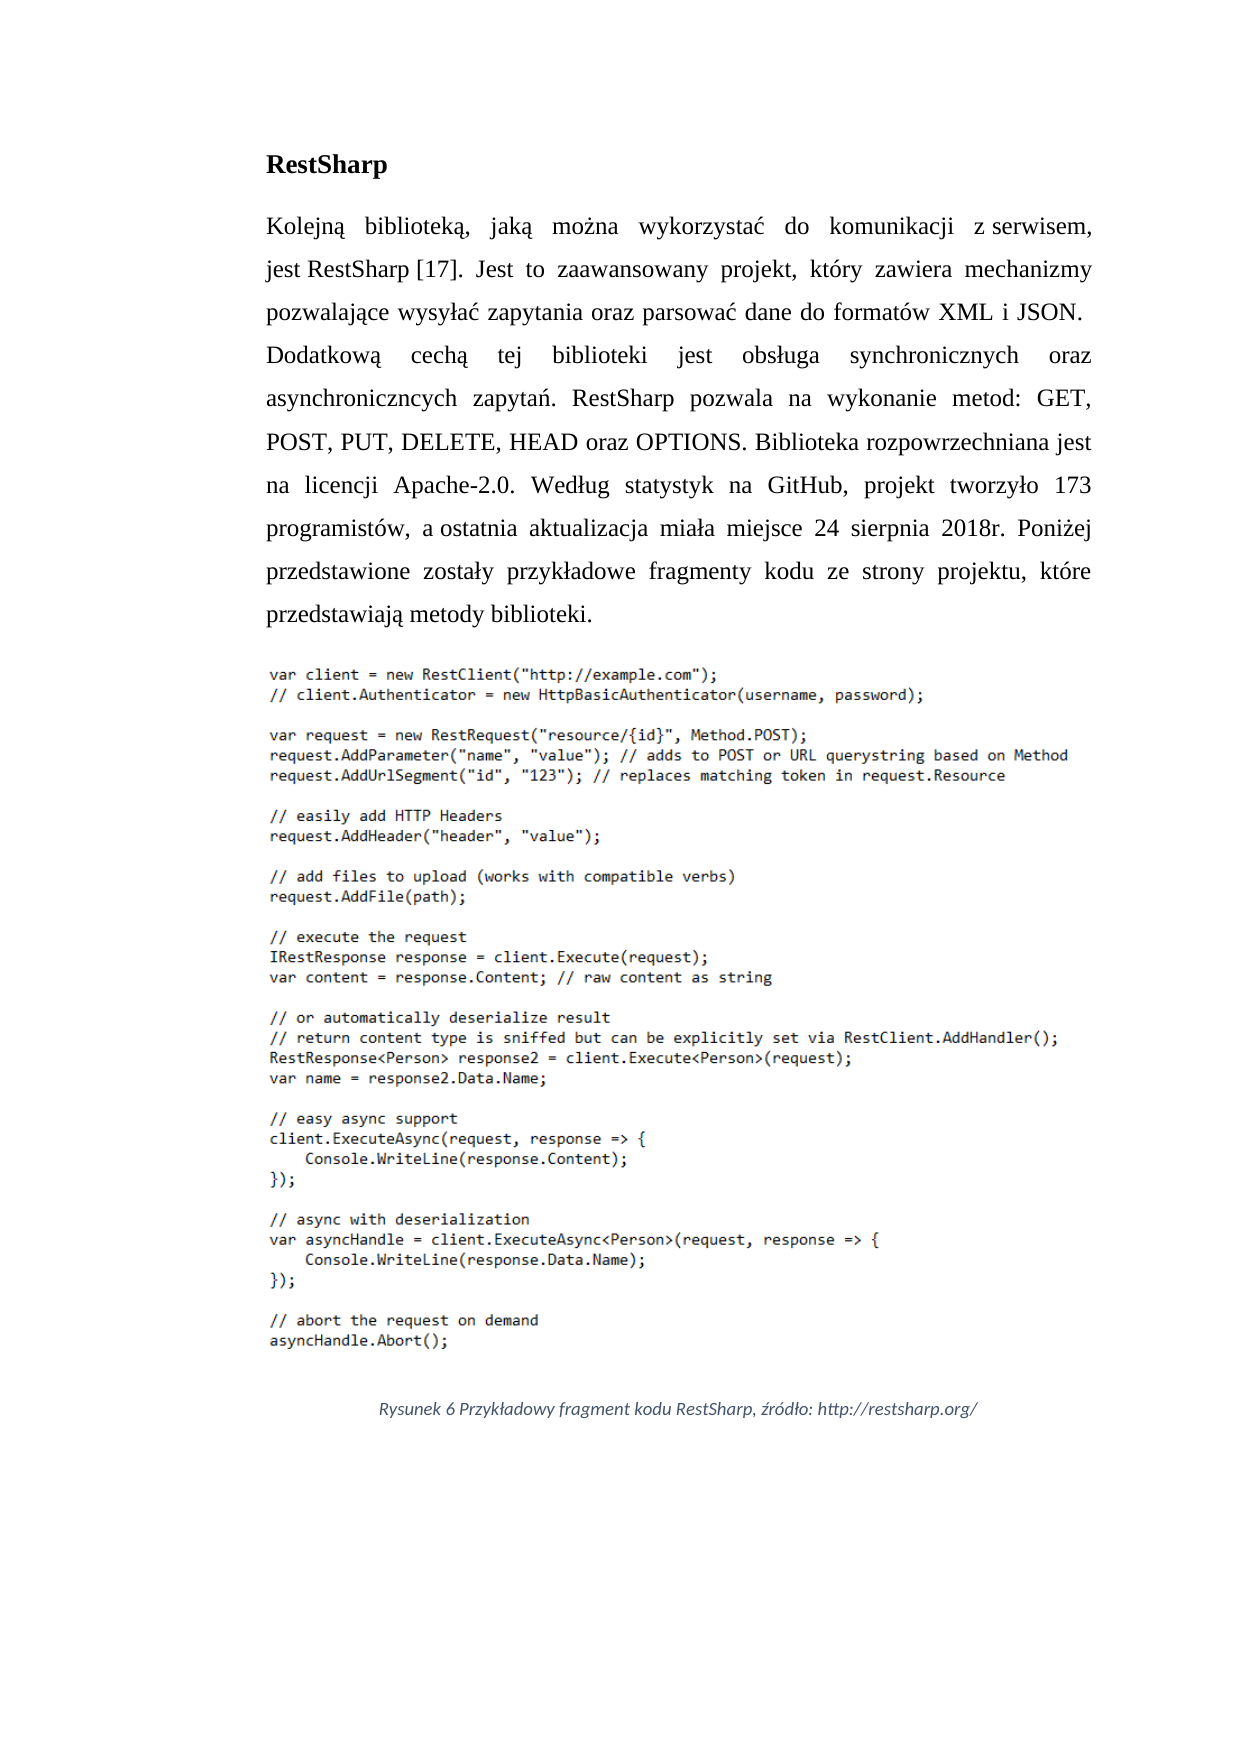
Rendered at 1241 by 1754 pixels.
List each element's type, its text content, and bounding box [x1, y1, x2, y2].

text RestSharp [266, 148, 1092, 179]
picture [265, 667, 1093, 1358]
text Kolejną biblioteką, jaką można wykorzystać do komunikacji z serwisem, jest RestSharp [17]. Jest to zaawansowany projekt, który zawiera mechanizmy pozwalające wysyłać zapytania oraz parsować dane do formatów XML i JSON. Dodatkową cechą tej biblioteki jest obsługa synchronicznych oraz asynchroniczncych zapytań. RestSharp pozwala na wykonanie metod: GET, POST, PUT, DELETE, HEAD oraz OPTIONS. Biblioteka rozpowrzechniana jest na licencji Apache-2.0. Według statystyk na GitHub, projekt tworzyło 173 programistów, a ostatnia aktualizacja miała miejsce 24 sierpnia 2018r. Poniżej przedstawione zostały przykładowe fragmenty kodu ze strony projektu, które przedstawiają metody biblioteki. [266, 211, 1092, 628]
